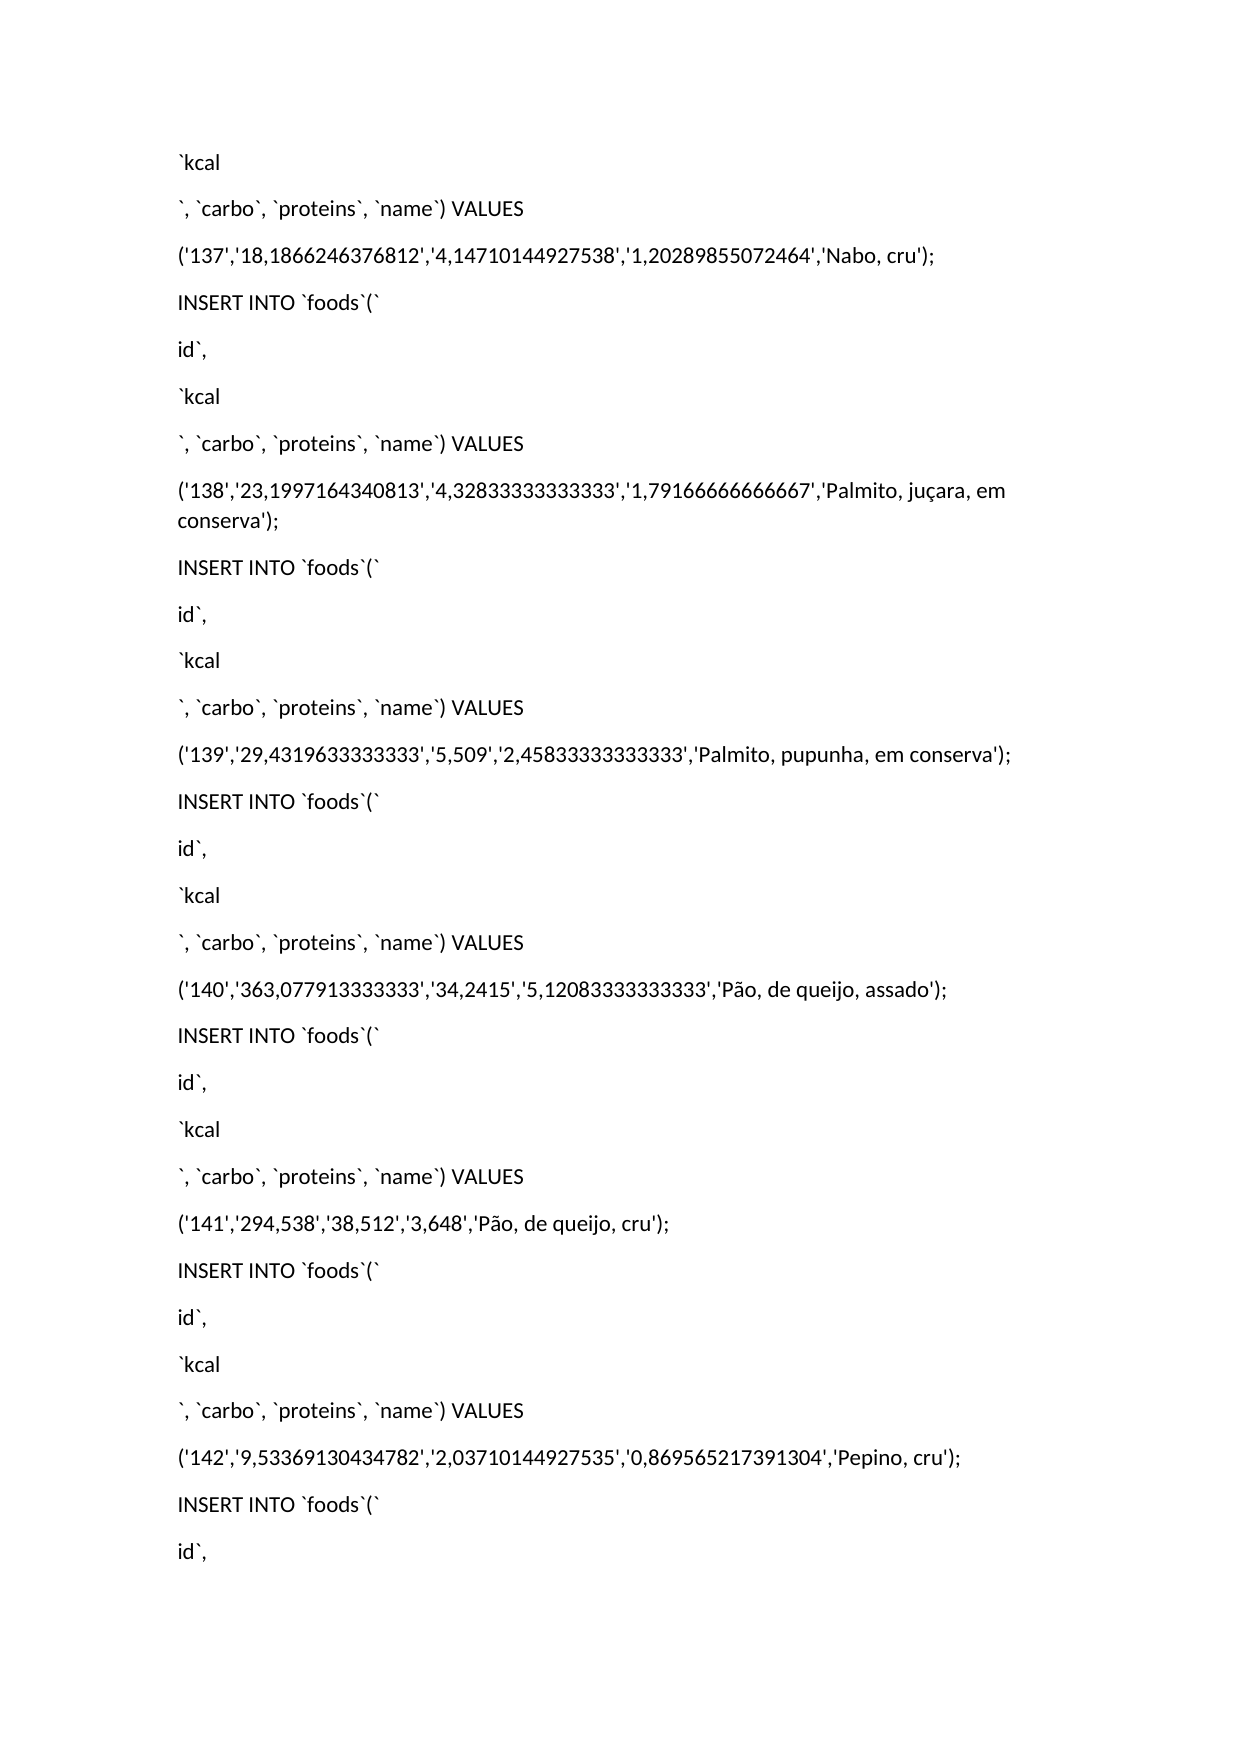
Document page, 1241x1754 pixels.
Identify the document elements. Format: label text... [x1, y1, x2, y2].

text id`, [177, 335, 1063, 363]
text ('140','363,077913333333','34,2415','5,12083333333333','Pão, de queijo, assado'); [177, 975, 1063, 1003]
text INSERT INTO `foods`(` [177, 288, 1063, 316]
text ('137','18,1866246376812','4,14710144927538','1,20289855072464','Nabo, cru'); [177, 241, 1063, 269]
text ('141','294,538','38,512','3,648','Pão, de queijo, cru'); [177, 1209, 1063, 1237]
text `kcal [177, 881, 1063, 909]
text `, `carbo`, `proteins`, `name`) VALUES [177, 429, 1063, 457]
text ('138','23,1997164340813','4,32833333333333','1,79166666666667','Palmito, juçara, em conserva'); [177, 476, 1063, 534]
text id`, [177, 1537, 1063, 1565]
text id`, [177, 1303, 1063, 1331]
text `kcal [177, 1350, 1063, 1378]
text `kcal [177, 382, 1063, 410]
text `, `carbo`, `proteins`, `name`) VALUES [177, 1162, 1063, 1190]
text INSERT INTO `foods`(` [177, 1022, 1063, 1049]
text `kcal [177, 1115, 1063, 1143]
text id`, [177, 834, 1063, 862]
text `, `carbo`, `proteins`, `name`) VALUES [177, 194, 1063, 222]
text INSERT INTO `foods`(` [177, 1256, 1063, 1284]
text id`, [177, 1068, 1063, 1096]
text ('142','9,53369130434782','2,03710144927535','0,869565217391304','Pepino, cru'); [177, 1443, 1063, 1471]
text `, `carbo`, `proteins`, `name`) VALUES [177, 928, 1063, 956]
text INSERT INTO `foods`(` [177, 553, 1063, 581]
text INSERT INTO `foods`(` [177, 787, 1063, 815]
text ('139','29,4319633333333','5,509','2,45833333333333','Palmito, pupunha, em conserva'); [177, 740, 1063, 768]
text INSERT INTO `foods`(` [177, 1490, 1063, 1518]
text id`, [177, 600, 1063, 628]
text `, `carbo`, `proteins`, `name`) VALUES [177, 1397, 1063, 1424]
text `kcal [177, 148, 1063, 176]
text `, `carbo`, `proteins`, `name`) VALUES [177, 693, 1063, 721]
text `kcal [177, 647, 1063, 674]
